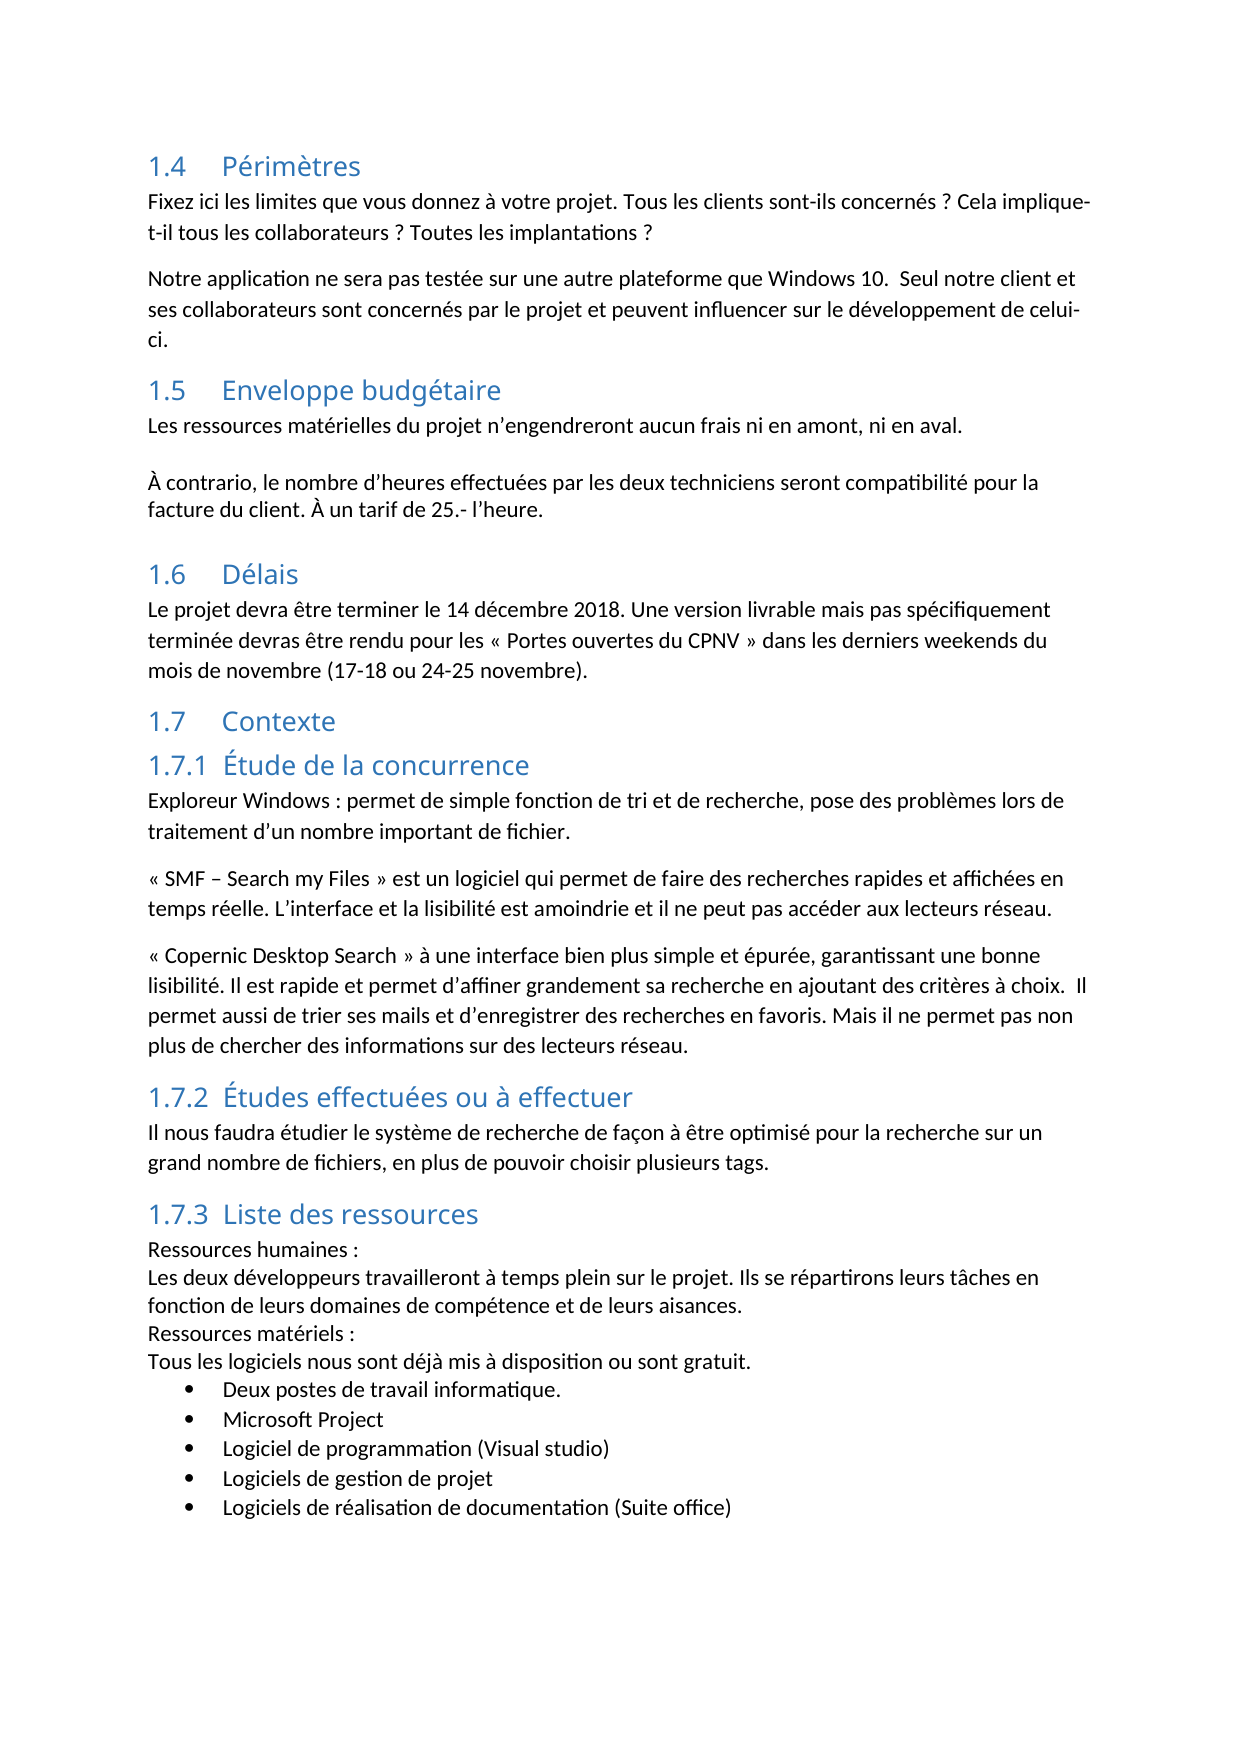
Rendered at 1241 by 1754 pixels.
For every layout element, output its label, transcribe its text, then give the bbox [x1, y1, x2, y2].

text Ressources humaines : [148, 1235, 1093, 1263]
text Tous les logiciels nous sont déjà mis à disposition ou sont gratuit. [148, 1347, 1093, 1375]
list Logiciel de programmation (Visual studio) [185, 1434, 1093, 1462]
text Les deux développeurs travailleront à temps plein sur le projet. Ils se répartirons leurs tâches en fonction de leurs domaines de compétence et de leurs aisances. [148, 1263, 1093, 1319]
subtitle Études effectuées ou à effectuer [148, 1078, 1093, 1115]
text À contrario, le nombre d’heures effectuées par les deux techniciens seront compatibilité pour la facture du client. À un tarif de 25.- l’heure. [148, 468, 1093, 524]
text Les ressources matérielles du projet n’engendreront aucun frais ni en amont, ni en aval. [148, 412, 1093, 439]
list Microsoft Project [185, 1405, 1093, 1433]
text Ressources matériels : [148, 1319, 1093, 1347]
text Exploreur Windows : permet de simple fonction de tri et de recherche, pose des problèmes lors de traitement d’un nombre important de fichier. [148, 787, 1093, 845]
text Le projet devra être terminer le 14 décembre 2018. Une version livrable mais pas spécifiquement terminée devras être rendu pour les « Portes ouvertes du CPNV » dans les derniers weekends du mois de novembre (17-18 ou 24-25 novembre). [148, 596, 1093, 684]
subtitle Délais [148, 556, 1093, 593]
list Logiciels de réalisation de documentation (Suite office) [185, 1493, 1093, 1521]
subtitle Étude de la concurrence [148, 747, 1093, 784]
list Logiciels de gestion de projet [185, 1464, 1093, 1492]
subtitle Contexte [148, 703, 1093, 740]
subtitle Périmètres [148, 148, 1093, 184]
text « SMF – Search my Files » est un logiciel qui permet de faire des recherches rapides et affichées en temps réelle. L’interface et la lisibilité est amoindrie et il ne peut pas accéder aux lecteurs réseau. [148, 864, 1093, 922]
text « Copernic Desktop Search » à une interface bien plus simple et épurée, garantissant une bonne lisibilité. Il est rapide et permet d’affiner grandement sa recherche en ajoutant des critères à choix. Il permet aussi de trier ses mails et d’enregistrer des recherches en favoris. Mais il ne permet pas non plus de chercher des informations sur des lecteurs réseau. [148, 941, 1093, 1059]
list Deux postes de travail informatique. [185, 1375, 1093, 1403]
subtitle Enveloppe budgétaire [148, 372, 1093, 409]
text Il nous faudra étudier le système de recherche de façon à être optimisé pour la recherche sur un grand nombre de fichiers, en plus de pouvoir choisir plusieurs tags. [148, 1118, 1093, 1176]
subtitle Liste des ressources [148, 1195, 1093, 1232]
